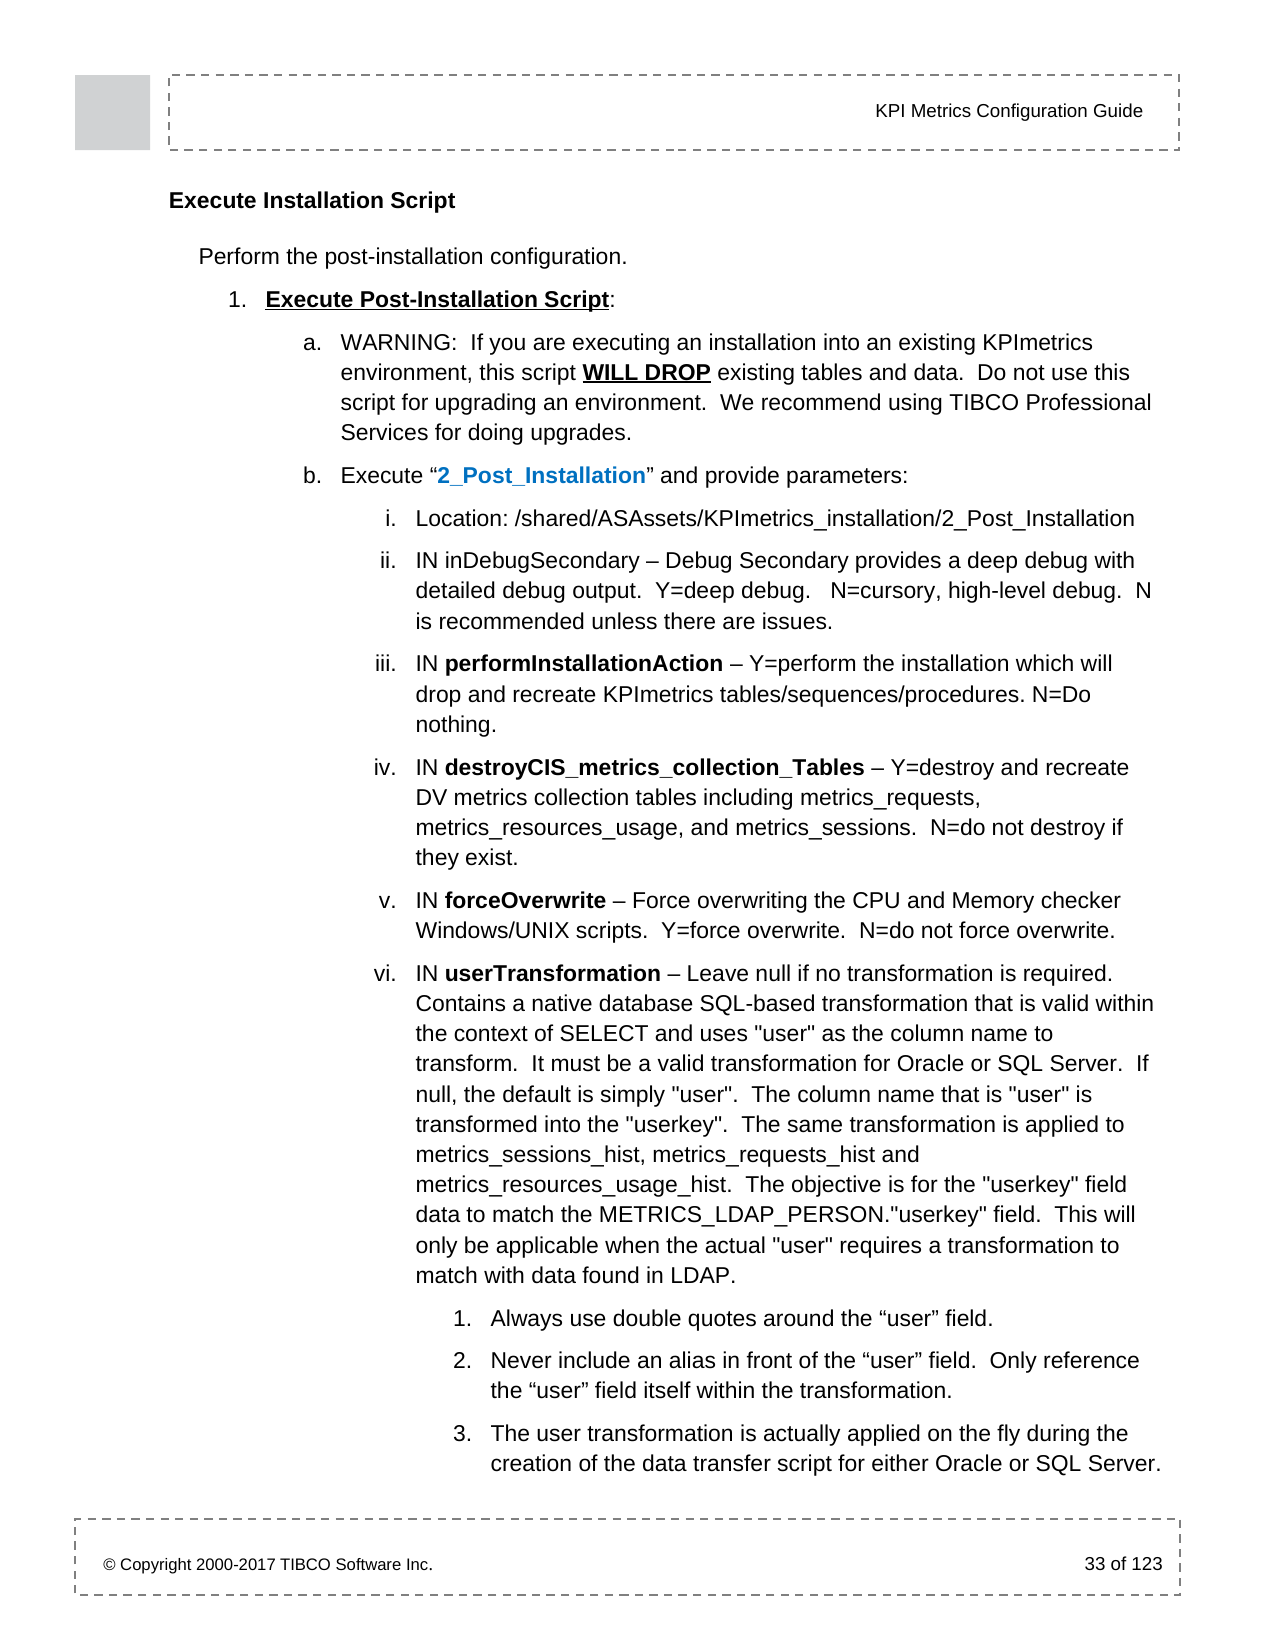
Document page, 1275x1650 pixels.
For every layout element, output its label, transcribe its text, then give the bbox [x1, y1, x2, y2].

text Perform the post-installation configuration. [198, 243, 1162, 269]
list Location: /shared/ASAssets/KPImetrics_installation/2_Post_Installation [397, 504, 1162, 531]
list Never include an alias in front of the “user” field. Only reference the “user” field itself within the transformation. [453, 1347, 1162, 1404]
list WARNING: If you are executing an installation into an existing KPImetrics environment, this script WILL DROP existing tables and data. Do not use this script for upgrading an environment. We recommend using TIBCO Professional Services for doing upgrades. [303, 328, 1162, 445]
list IN performInstallationAction – Y=perform the installation which will drop and recreate KPImetrics tables/sequences/procedures. N=Do nothing. [397, 650, 1162, 737]
list Always use double quotes around the “user” field. [453, 1304, 1162, 1331]
list Execute Post-Installation Script: [228, 286, 1162, 312]
list Execute “2_Post_Installation” and provide parameters: [303, 462, 1162, 488]
list IN userTransformation – Leave null if no transformation is required. Contains a native database SQL-based transformation that is valid within the context of SELECT and uses "user" as the column name to transform. It must be a valid transformation for Oracle or SQL Server. If null, the default is simply "user". The column name that is "user" is transformed into the "userkey". The same transformation is applied to metrics_sessions_hist, metrics_requests_hist and metrics_resources_usage_hist. The objective is for the "userkey" field data to match the METRICS_LDAP_PERSON."userkey" field. This will only be applicable when the actual "user" requires a transformation to match with data found in LDAP. [397, 960, 1162, 1288]
subtitle Execute Installation Script [169, 187, 1162, 214]
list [453, 1420, 1162, 1477]
list IN destroyCIS_metrics_collection_Tables – Y=destroy and recreate DV metrics collection tables including metrics_requests, metrics_resources_usage, and metrics_sessions. N=do not destroy if they exist. [397, 753, 1162, 870]
list IN forceOverwrite – Force overwriting the CPU and Memory checker Windows/UNIX scripts. Y=force overwrite. N=do not force overwrite. [397, 887, 1162, 943]
list IN inDebugSecondary – Debug Secondary provides a deep debug with detailed debug output. Y=deep debug. N=cursory, high-level debug. N is recommended unless there are issues. [397, 547, 1162, 634]
